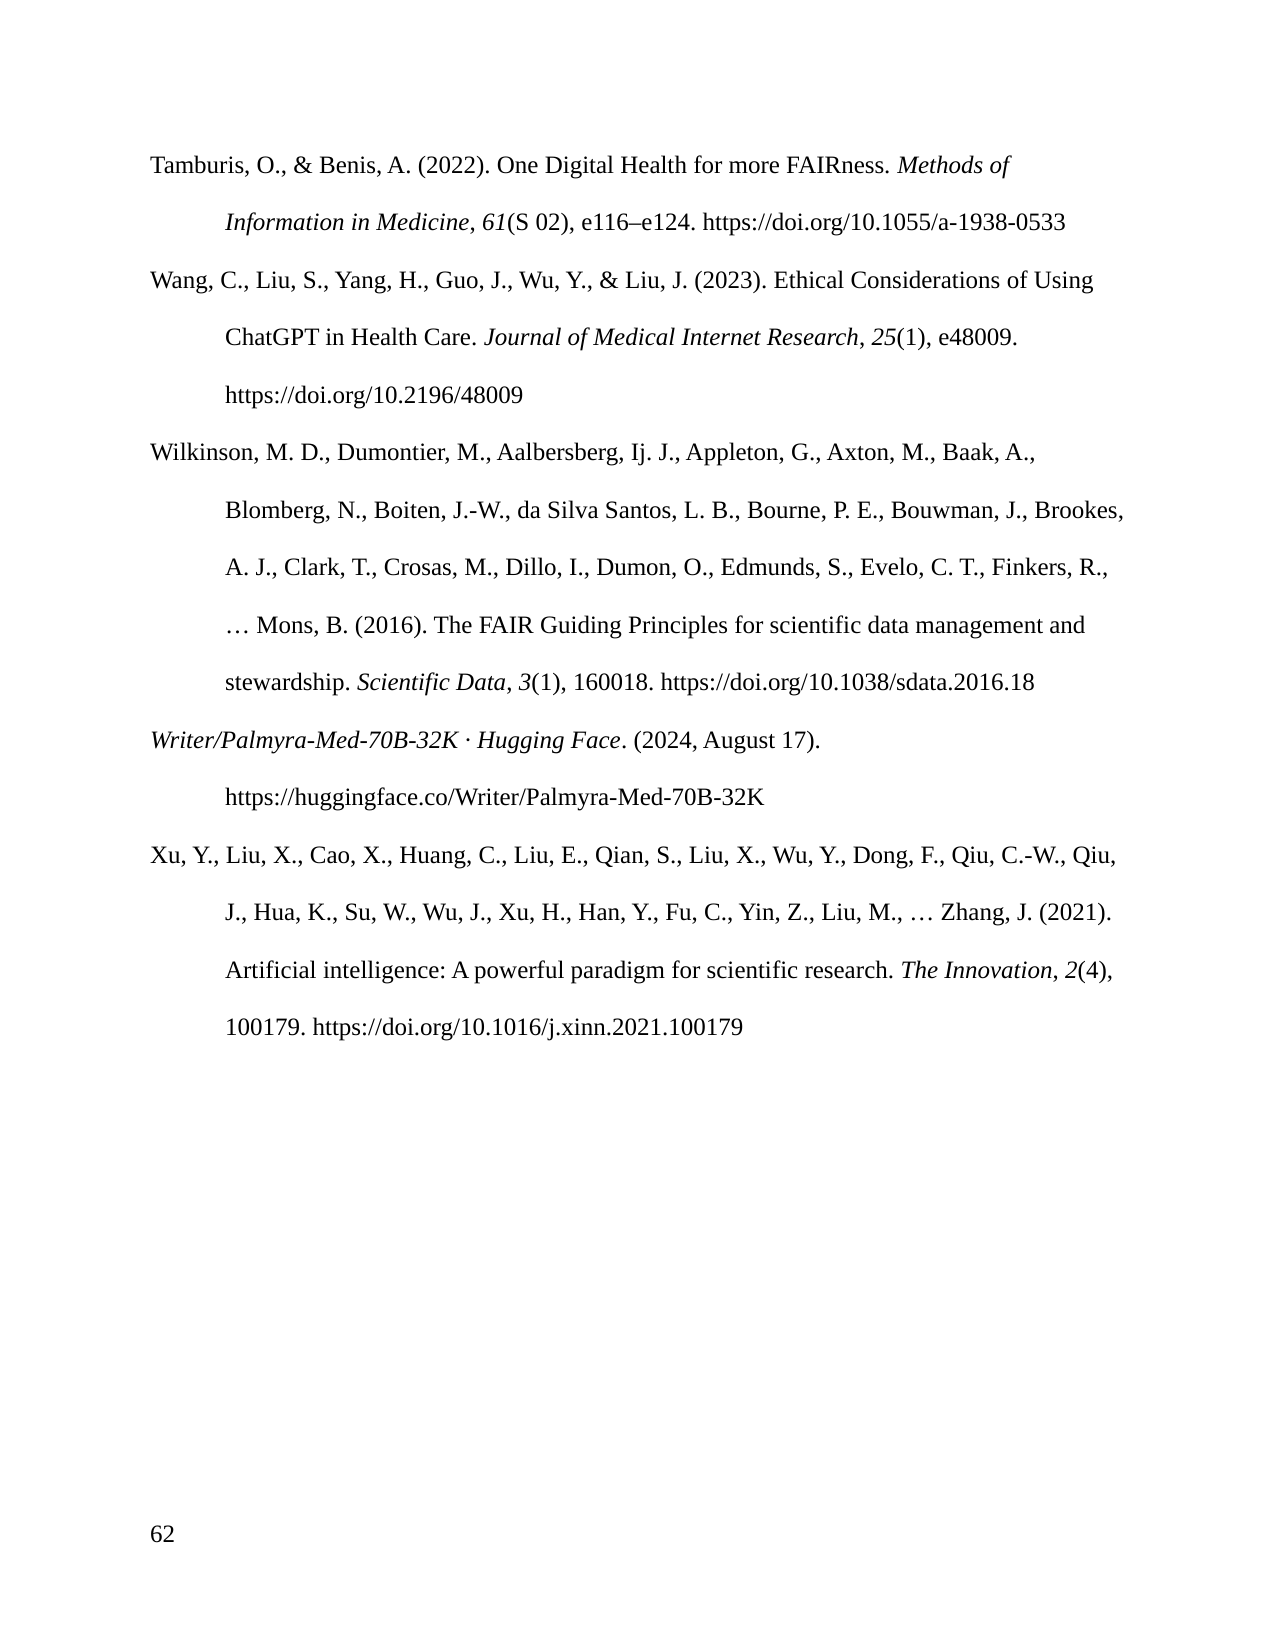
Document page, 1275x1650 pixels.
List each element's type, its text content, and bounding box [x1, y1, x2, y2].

text Writer/Palmyra-Med-70B-32K · Hugging Face. (2024, August 17). https://huggingface.co/Writer/Palmyra-Med-70B-32K [150, 725, 1125, 811]
text Wilkinson, M. D., Dumontier, M., Aalbersberg, Ij. J., Appleton, G., Axton, M., Baak, A., Blomberg, N., Boiten, J.-W., da Silva Santos, L. B., Bourne, P. E., Bouwman, J., Brookes, A. J., Clark, T., Crosas, M., Dillo, I., Dumon, O., Edmunds, S., Evelo, C. T., Finkers, R., … Mons, B. (2016). The FAIR Guiding Principles for scientific data management and stewardship. Scientific Data, 3(1), 160018. https://doi.org/10.1038/sdata.2016.18 [150, 437, 1125, 696]
text Tamburis, O., & Benis, A. (2022). One Digital Health for more FAIRness. Methods of Information in Medicine, 61(S 02), e116–e124. https://doi.org/10.1055/a-1938-0533 [150, 150, 1125, 236]
text Wang, C., Liu, S., Yang, H., Guo, J., Wu, Y., & Liu, J. (2023). Ethical Considerations of Using ChatGPT in Health Care. Journal of Medical Internet Research, 25(1), e48009. https://doi.org/10.2196/48009 [150, 265, 1125, 409]
text Xu, Y., Liu, X., Cao, X., Huang, C., Liu, E., Qian, S., Liu, X., Wu, Y., Dong, F., Qiu, C.-W., Qiu, J., Hua, K., Su, W., Wu, J., Xu, H., Han, Y., Fu, C., Yin, Z., Liu, M., … Zhang, J. (2021). Artificial intelligence: A powerful paradigm for scientific research. The Innovation, 2(4), 100179. https://doi.org/10.1016/j.xinn.2021.100179 [150, 840, 1125, 1041]
